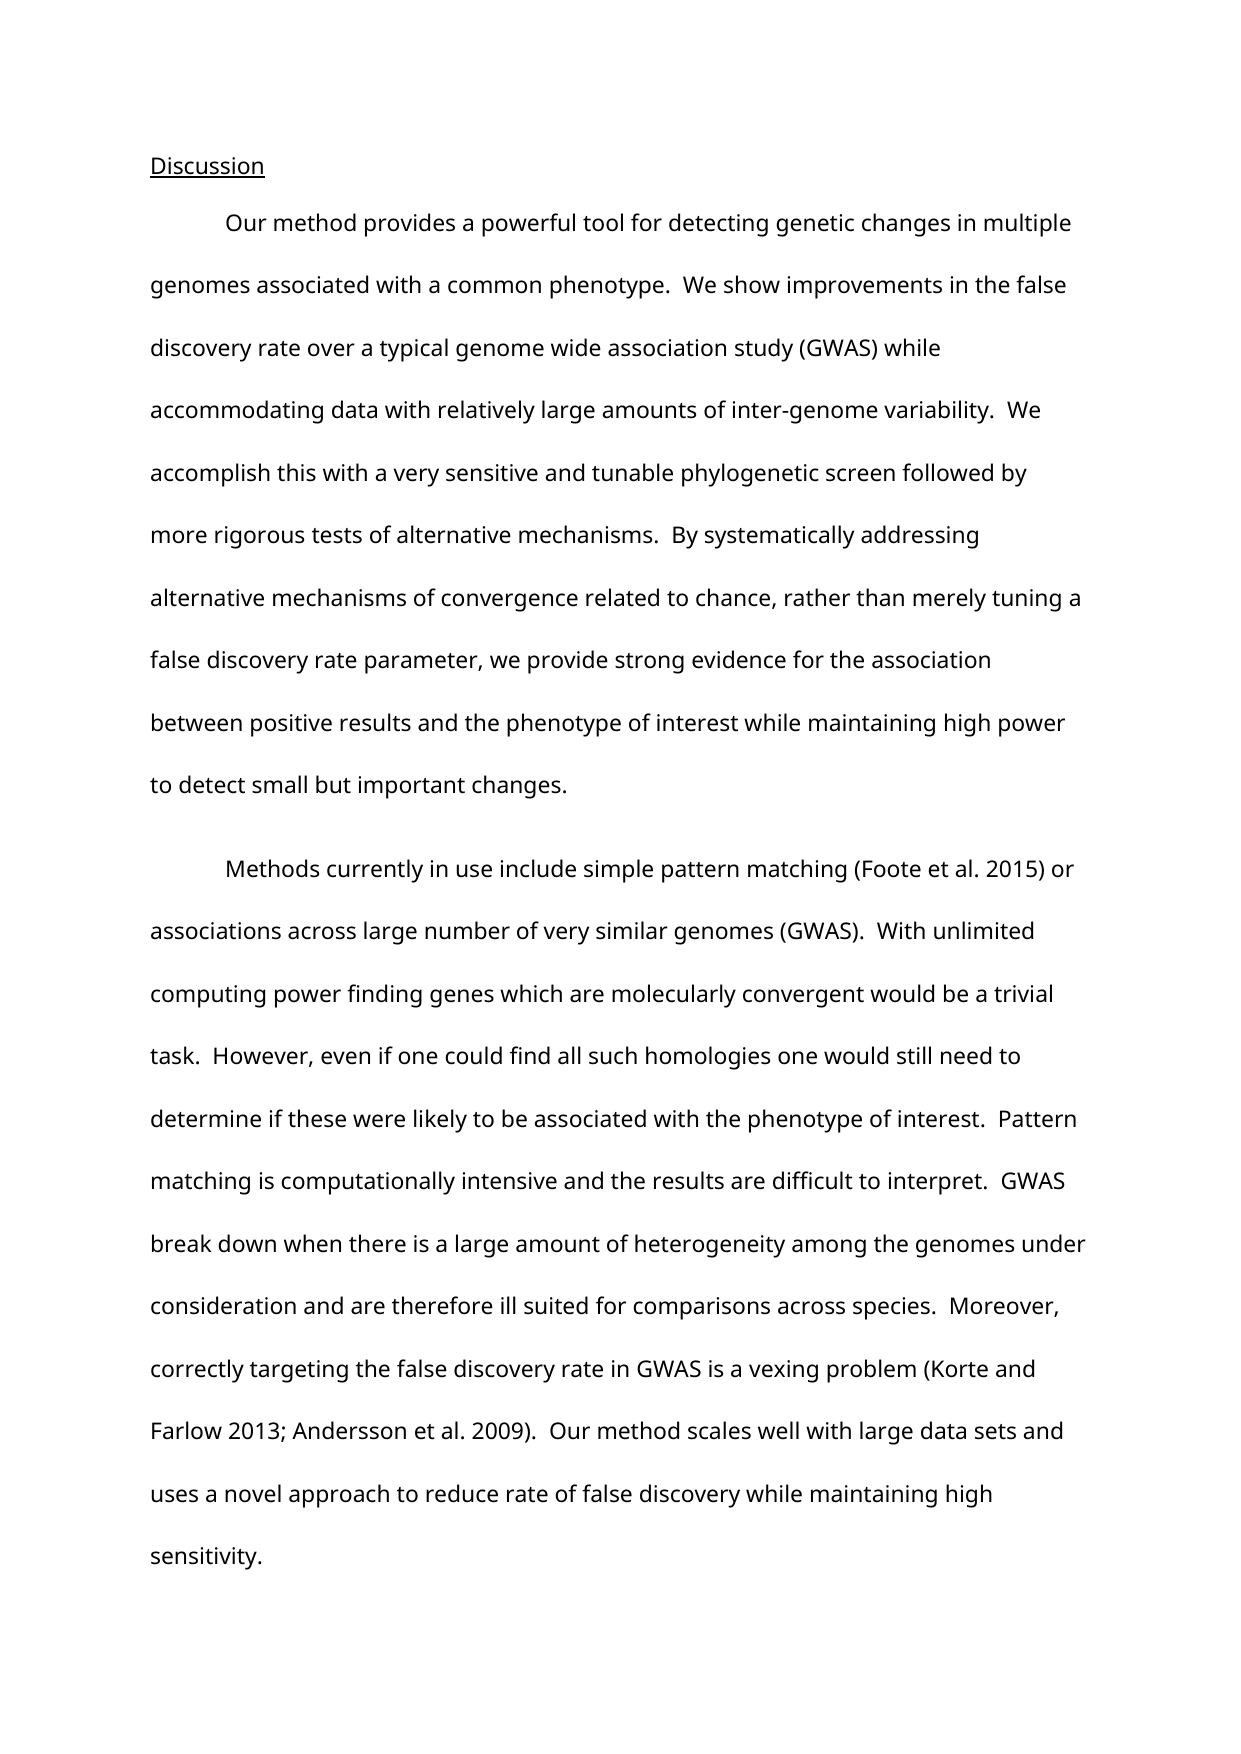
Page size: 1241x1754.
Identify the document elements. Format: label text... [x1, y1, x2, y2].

text Our method provides a powerful tool for detecting genetic changes in multiple genomes associated with a common phenotype. We show improvements in the false discovery rate over a typical genome wide association study (GWAS) while accommodating data with relatively large amounts of inter-genome variability. We accomplish this with a very sensitive and tunable phylogenetic screen followed by more rigorous tests of alternative mechanisms. By systematically addressing alternative mechanisms of convergence related to chance, rather than merely tuning a false discovery rate parameter, we provide strong evidence for the association between positive results and the phenotype of interest while maintaining high power to detect small but important changes. [150, 207, 1090, 801]
text Methods currently in use include simple pattern matching (Foote et al. 2015) or associations across large number of very similar genomes (GWAS). With unlimited computing power finding genes which are molecularly convergent would be a trivial task. However, even if one could find all such homologies one would still need to determine if these were likely to be associated with the phenotype of interest. Pattern matching is computationally intensive and the results are difficult to interpret. GWAS break down when there is a large amount of heterogeneity among the genomes under consideration and are therefore ill suited for comparisons across species. Moreover, correctly targeting the false discovery rate in GWAS is a vexing problem (Korte and Farlow 2013; Andersson et al. 2009). Our method scales well with large data sets and uses a novel approach to reduce rate of false discovery while maintaining high sensitivity. [150, 853, 1090, 1571]
text Discussion [150, 150, 1090, 181]
